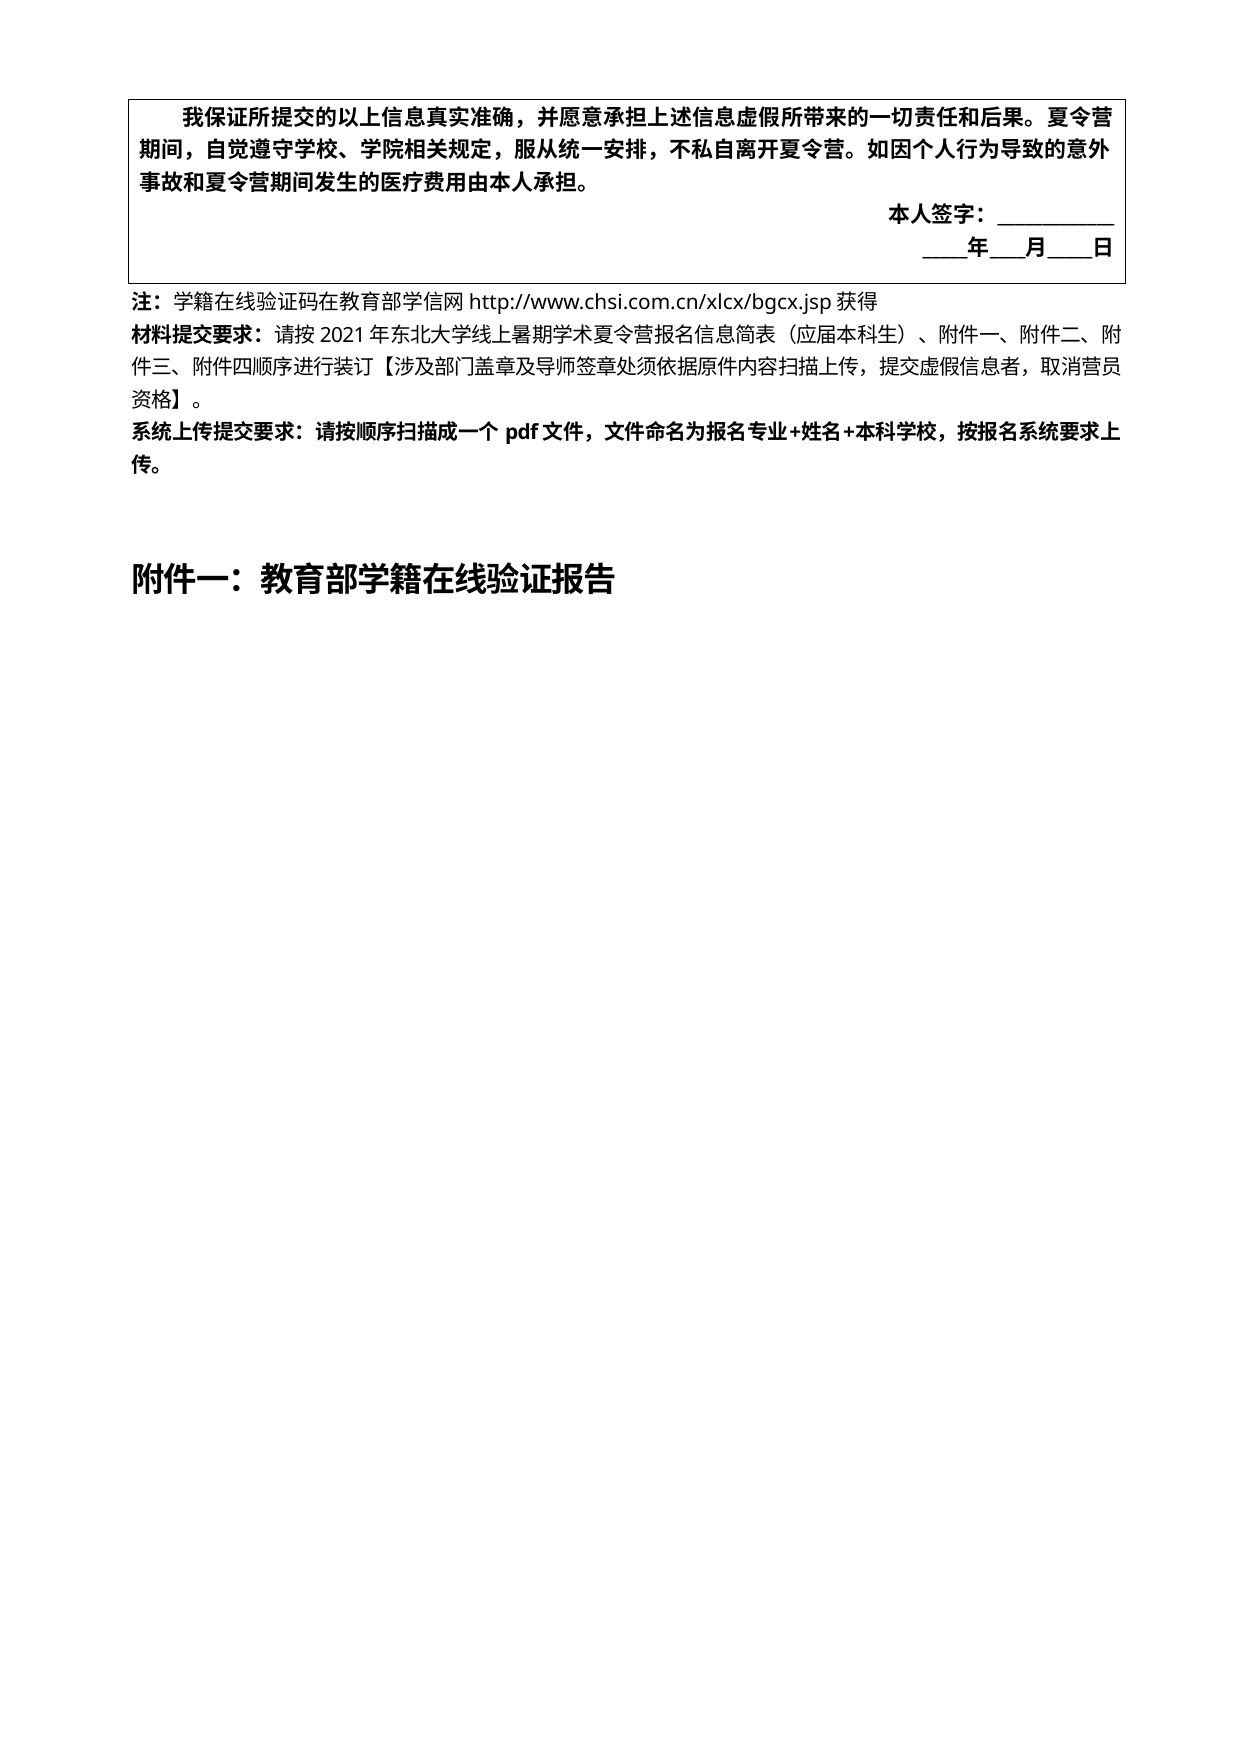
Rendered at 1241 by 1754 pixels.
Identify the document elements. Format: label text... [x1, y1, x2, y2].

text 注：学籍在线验证码在教育部学信网http://www.chsi.com.cn/xlcx/bgcx.jsp获得 [131, 284, 1122, 317]
text 系统上传提交要求：请按顺序扫描成一个pdf文件，文件命名为报名专业+姓名+本科学校，按报名系统要求上传。 [131, 414, 1122, 479]
text 材料提交要求：请按2021年东北大学线上暑期学术夏令营报名信息简表（应届本科生）、附件一、附件二、附件三、附件四顺序进行装订【涉及部门盖章及导师签章处须依据原件内容扫描上传，提交虚假信息者，取消营员资格】。 [131, 317, 1122, 414]
text 附件一：教育部学籍在线验证报告 [131, 544, 1122, 609]
table_cell 我保证所提交的以上信息真实准确，并愿意承担上述信息虚假所带来的一切责任和后果。夏令营期间，自觉遵守学校、学院相关规定，服从统一安排，不私自离开夏令营。如因个人行为导致的意外事故和夏令营期间发生的医疗费用由本人承担。 本人签字：_____________ _____年____月_____日 [129, 100, 1125, 283]
